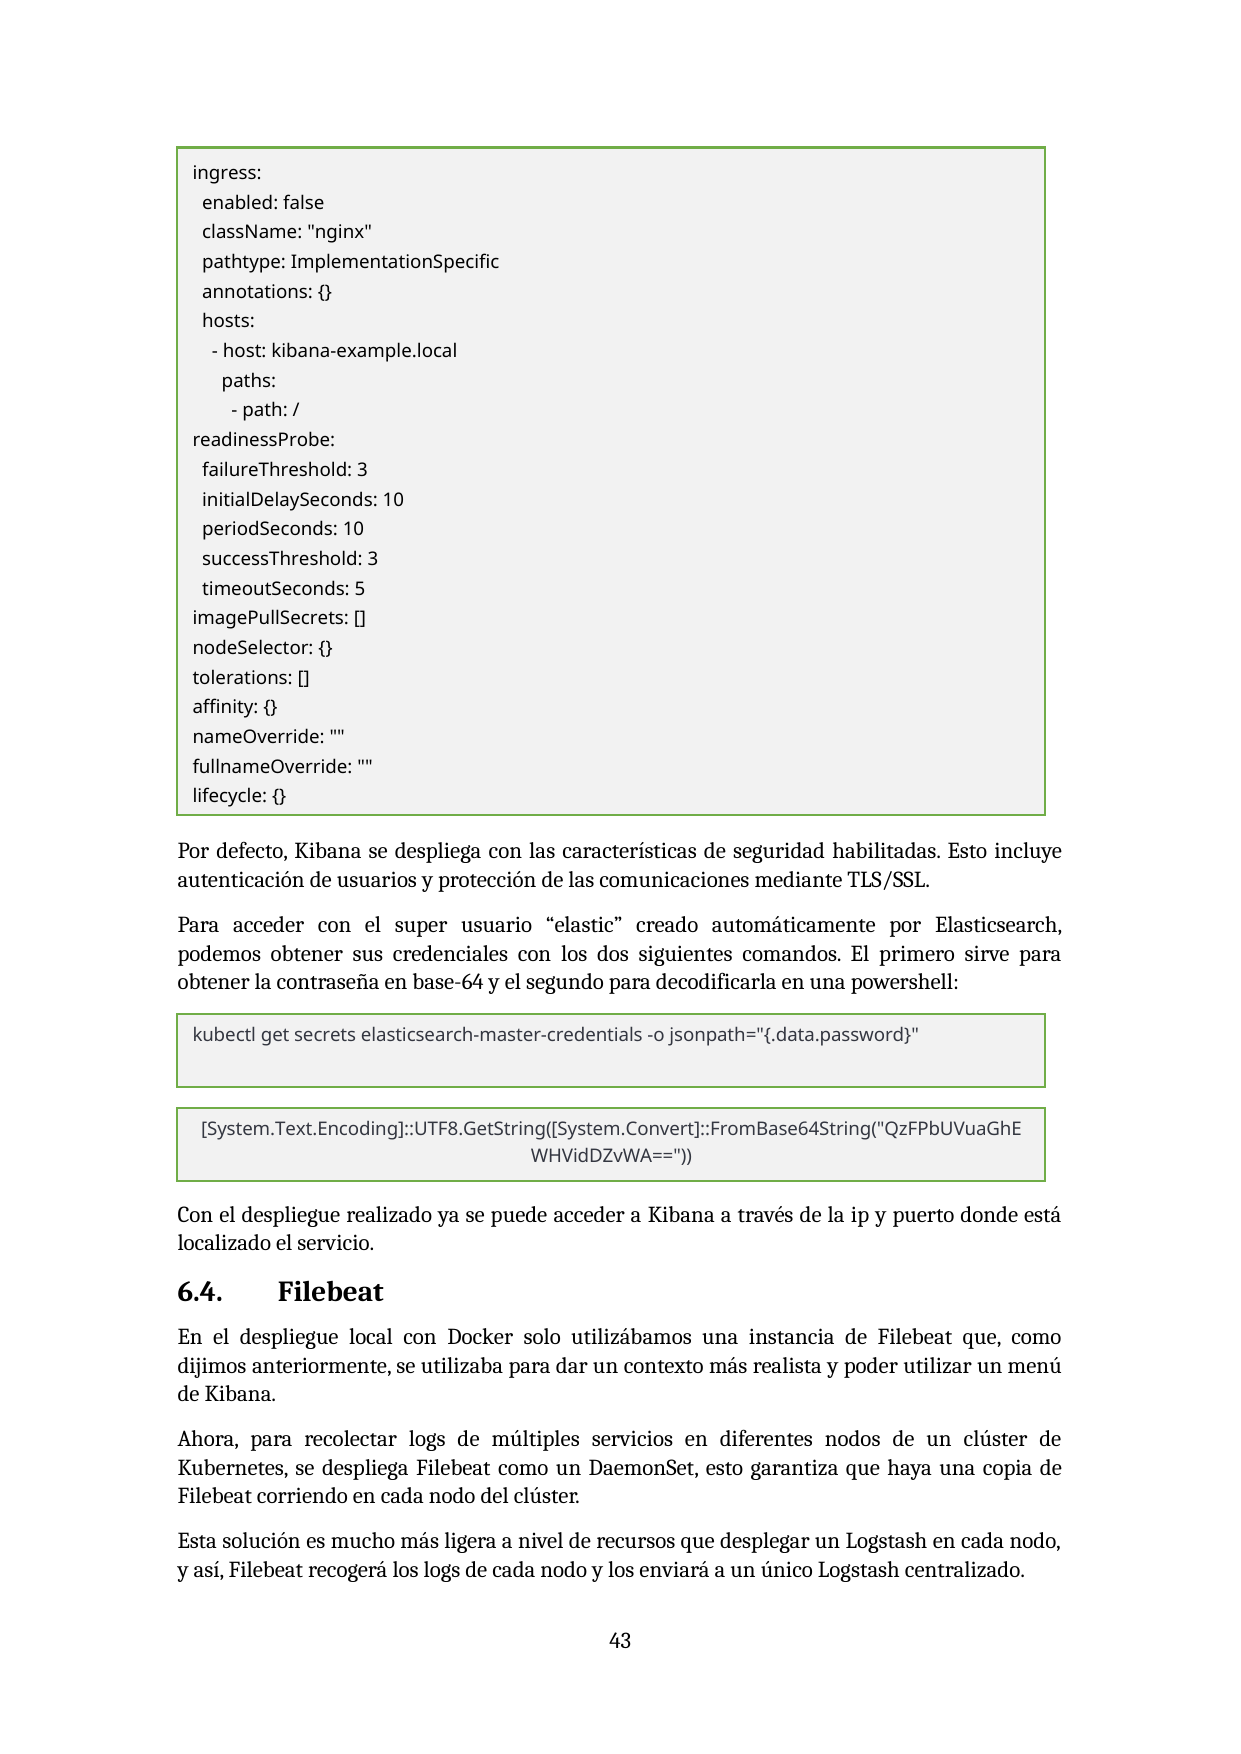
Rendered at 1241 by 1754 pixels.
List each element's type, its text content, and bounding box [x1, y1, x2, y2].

subtitle Filebeat [177, 1275, 1063, 1309]
text En el despliegue local con Docker solo utilizábamos una instancia de Filebeat que, como dijimos anteriormente, se utilizaba para dar un contexto más realista y poder utilizar un menú de Kibana. [177, 1324, 1063, 1407]
text Ahora, para recolectar logs de múltiples servicios en diferentes nodos de un clúster de Kubernetes, se despliega Filebeat como un DaemonSet, esto garantiza que haya una copia de Filebeat corriendo en cada nodo del clúster. [177, 1426, 1063, 1509]
text Esta solución es mucho más ligera a nivel de recursos que desplegar un Logstash en cada nodo, y así, Filebeat recogerá los logs de cada nodo y los enviará a un único Logstash centralizado. [177, 1528, 1063, 1583]
text Para acceder con el super usuario “elastic” creado automáticamente por Elasticsearch, podemos obtener sus credenciales con los dos siguientes comandos. El primero sirve para obtener la contraseña en base-64 y el segundo para decodificarla en una powershell: [177, 912, 1063, 995]
text Con el despliegue realizado ya se puede acceder a Kibana a través de la ip y puerto donde está localizado el servicio. [177, 1202, 1063, 1257]
text Por defecto, Kibana se despliega con las características de seguridad habilitadas. Esto incluye autenticación de usuarios y protección de las comunicaciones mediante TLS/SSL. [177, 838, 1063, 893]
